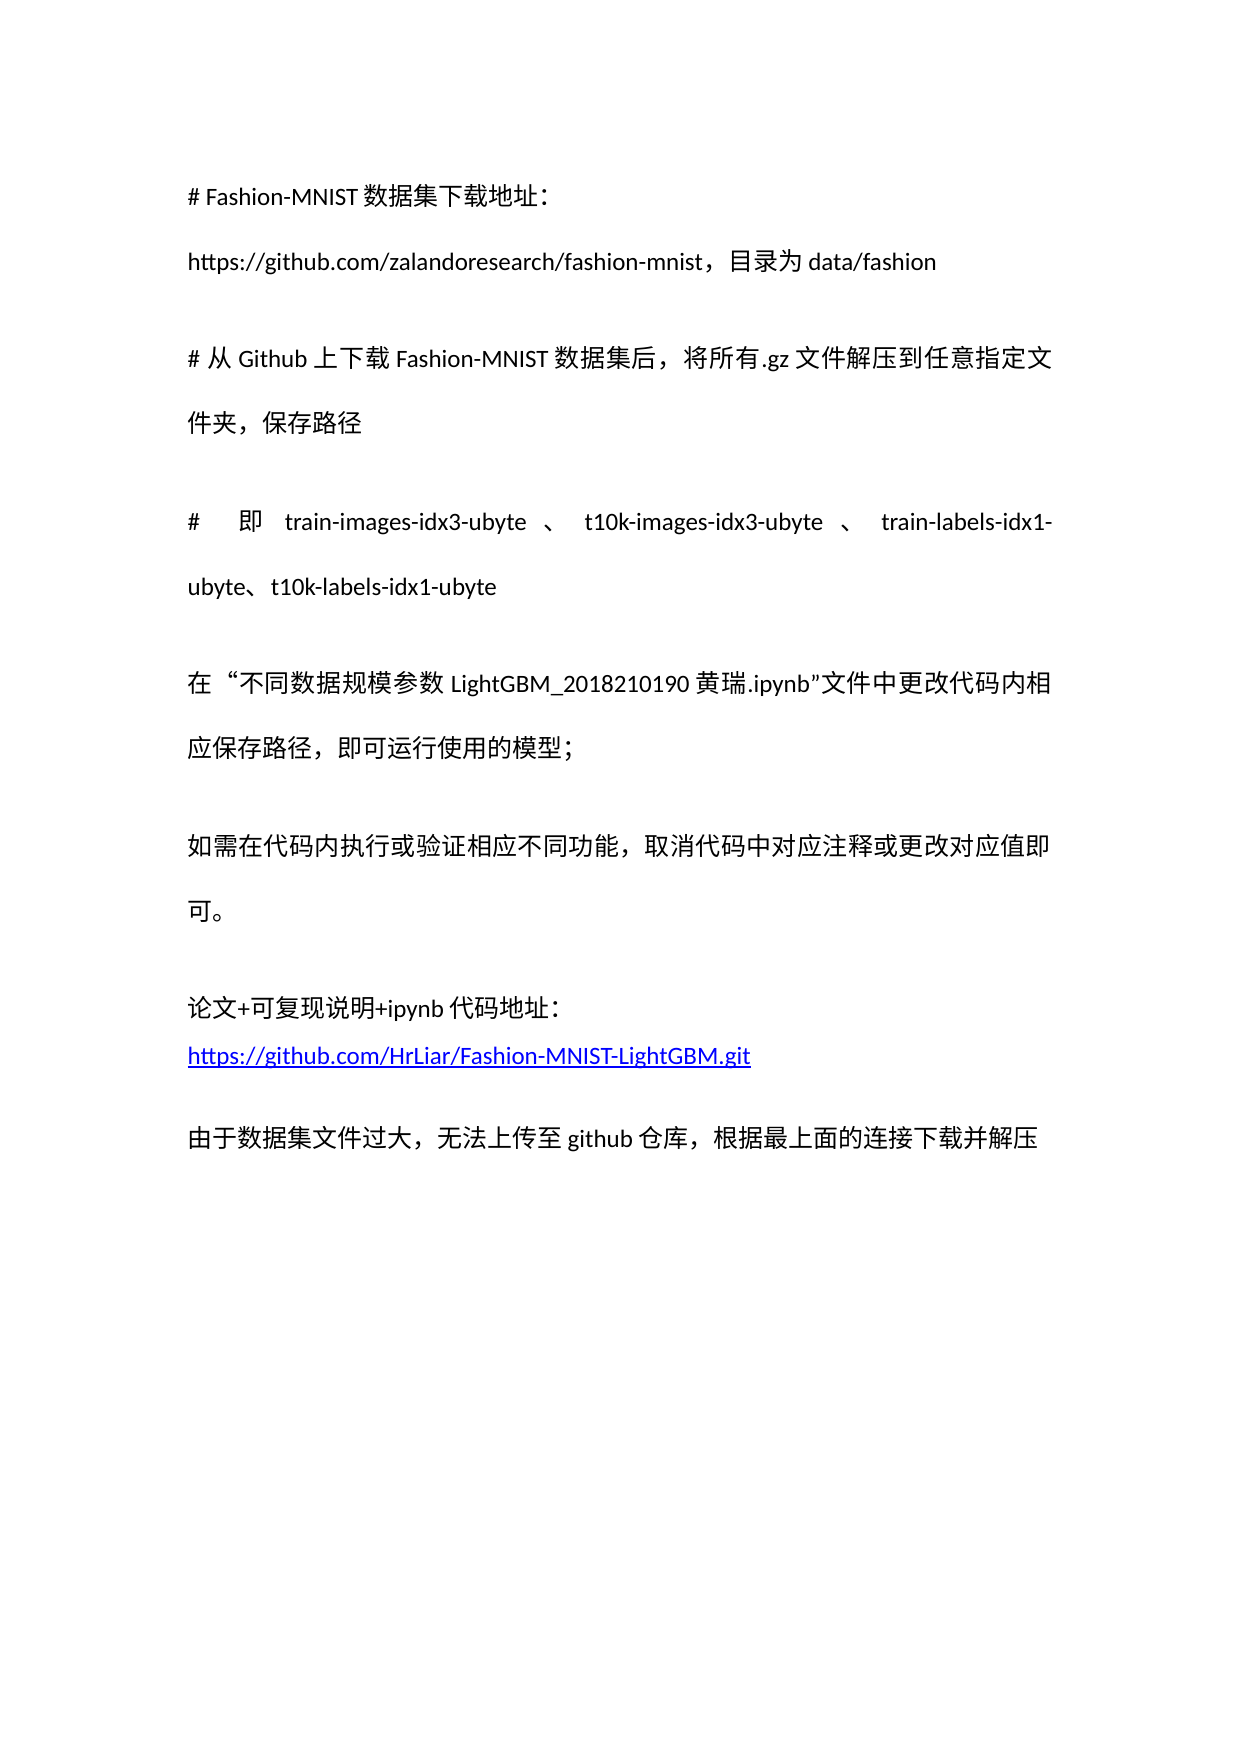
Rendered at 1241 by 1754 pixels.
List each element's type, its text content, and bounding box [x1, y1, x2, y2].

text 如需在代码内执行或验证相应不同功能，取消代码中对应注释或更改对应值即可。 [187, 812, 1053, 942]
text https://github.com/zalandoresearch/fashion-mnist，目录为data/fashion [187, 227, 1053, 292]
text 论文+可复现说明+ipynb代码地址： [187, 974, 1053, 1039]
text 由于数据集文件过大，无法上传至github仓库，根据最上面的连接下载并解压 [187, 1104, 1053, 1169]
text # 即train-images-idx3-ubyte、t10k-images-idx3-ubyte、train-labels-idx1-ubyte、t10k-labels-idx1-ubyte [187, 487, 1053, 617]
text 在“不同数据规模参数LightGBM_2018210190黄瑞.ipynb”文件中更改代码内相应保存路径，即可运行使用的模型； [187, 649, 1053, 779]
text # 从Github上下载Fashion-MNIST数据集后，将所有.gz文件解压到任意指定文件夹，保存路径 [187, 324, 1053, 454]
text https://github.com/HrLiar/Fashion-MNIST-LightGBM.git [187, 1039, 1053, 1072]
text # Fashion-MNIST数据集下载地址： [187, 162, 1053, 227]
